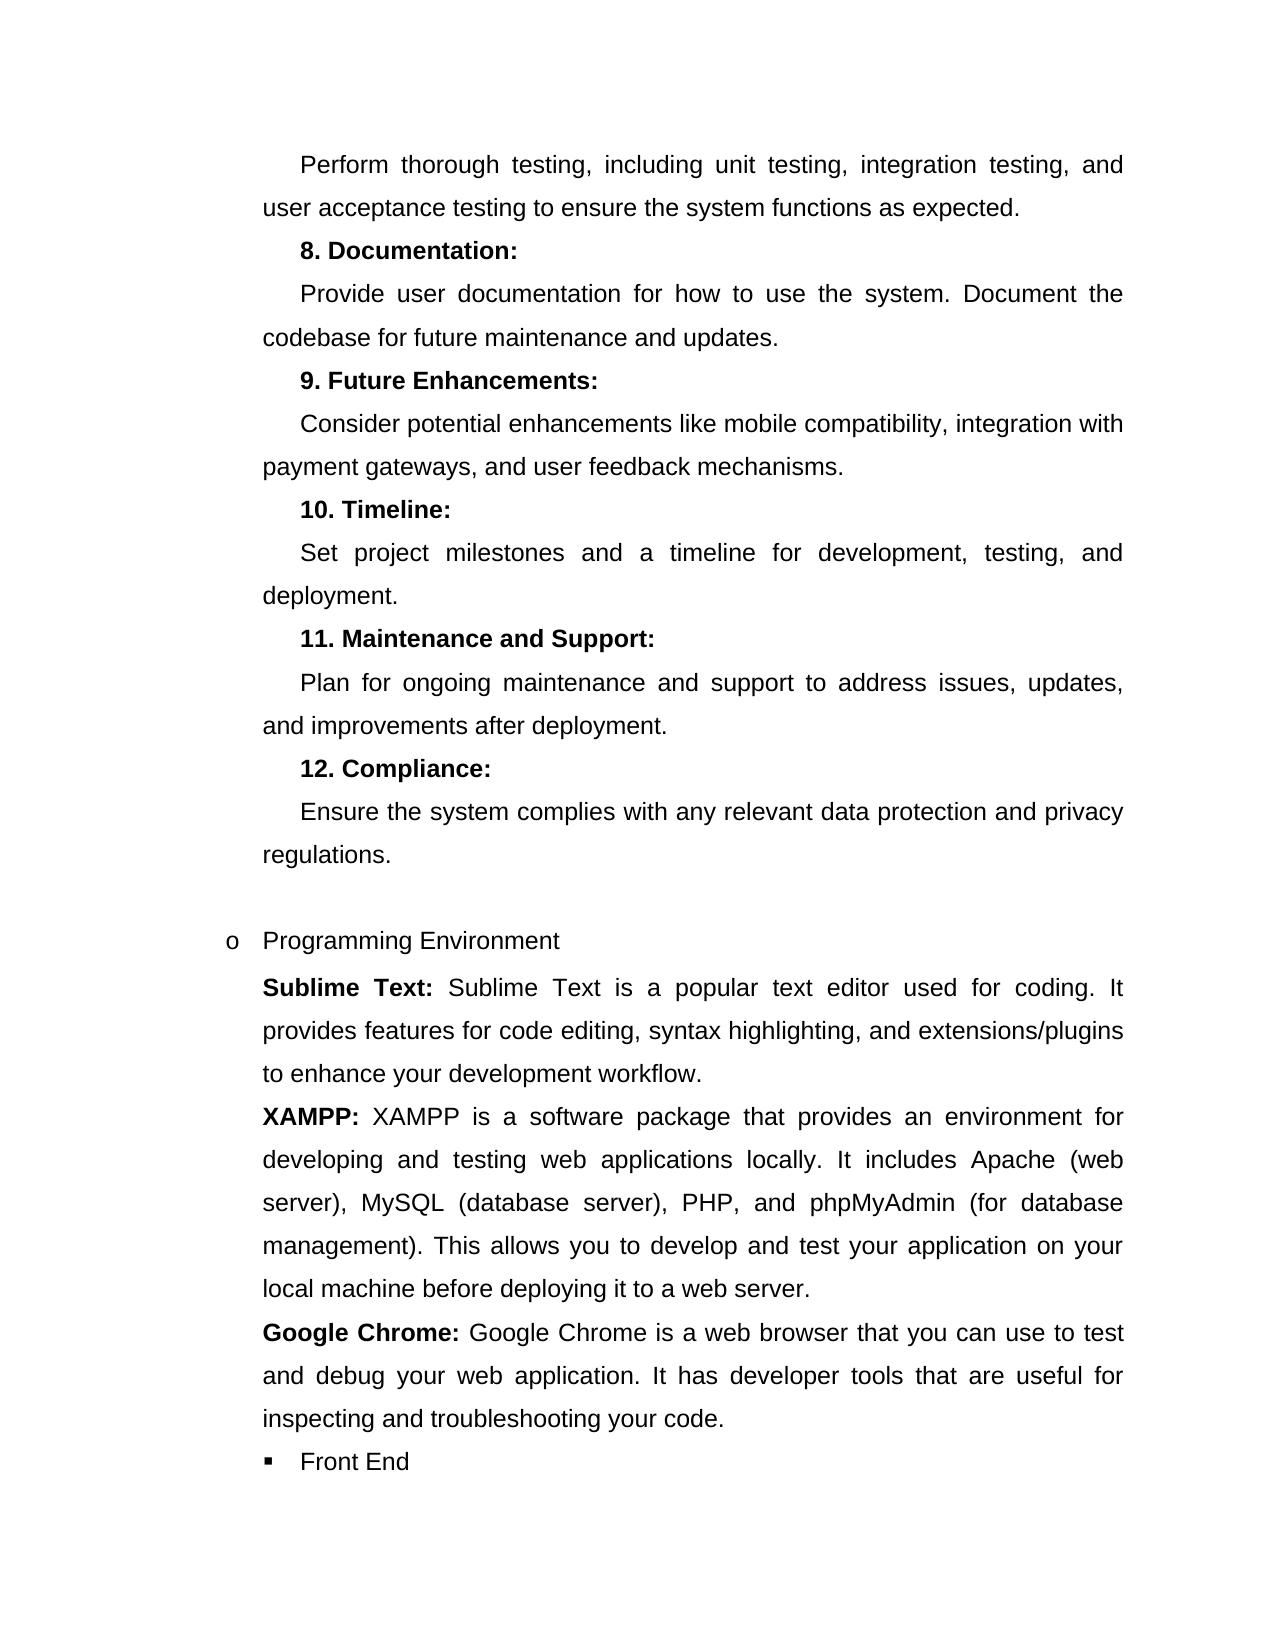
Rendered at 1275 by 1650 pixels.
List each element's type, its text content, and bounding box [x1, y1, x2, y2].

list Ensure the system complies with any relevant data protection and privacy regulations. [262, 797, 1125, 869]
list 8. Documentation: [262, 236, 1125, 265]
list Set project milestones and a timeline for development, testing, and deployment. [262, 538, 1125, 610]
list 11. Maintenance and Support: [262, 624, 1125, 653]
list Plan for ongoing maintenance and support to address issues, updates, and improvements after deployment. [262, 667, 1125, 739]
list Provide user documentation for how to use the system. Document the codebase for future maintenance and updates. [262, 279, 1125, 351]
list 12. Compliance: [262, 754, 1125, 782]
list Google Chrome: Google Chrome is a web browser that you can use to test and debug your web application. It has developer tools that are useful for inspecting and troubleshooting your code. [262, 1318, 1125, 1433]
list Programming Environment [225, 926, 1125, 957]
list 10. Timeline: [262, 495, 1125, 524]
list XAMPP: XAMPP is a software package that provides an environment for developing and testing web applications locally. It includes Apache (web server), MySQL (database server), PHP, and phpMyAdmin (for database management). This allows you to develop and test your application on your local machine before deploying it to a web server. [262, 1102, 1125, 1303]
list 9. Future Enhancements: [262, 366, 1125, 394]
list Perform thorough testing, including unit testing, integration testing, and user acceptance testing to ensure the system functions as expected. [262, 150, 1125, 222]
list Sublime Text: Sublime Text is a popular text editor used for coding. It provides features for code editing, syntax highlighting, and extensions/plugins to enhance your development workflow. [262, 973, 1125, 1088]
list Consider potential enhancements like mobile compatibility, integration with payment gateways, and user feedback mechanisms. [262, 409, 1125, 481]
list Front End [262, 1447, 1125, 1476]
